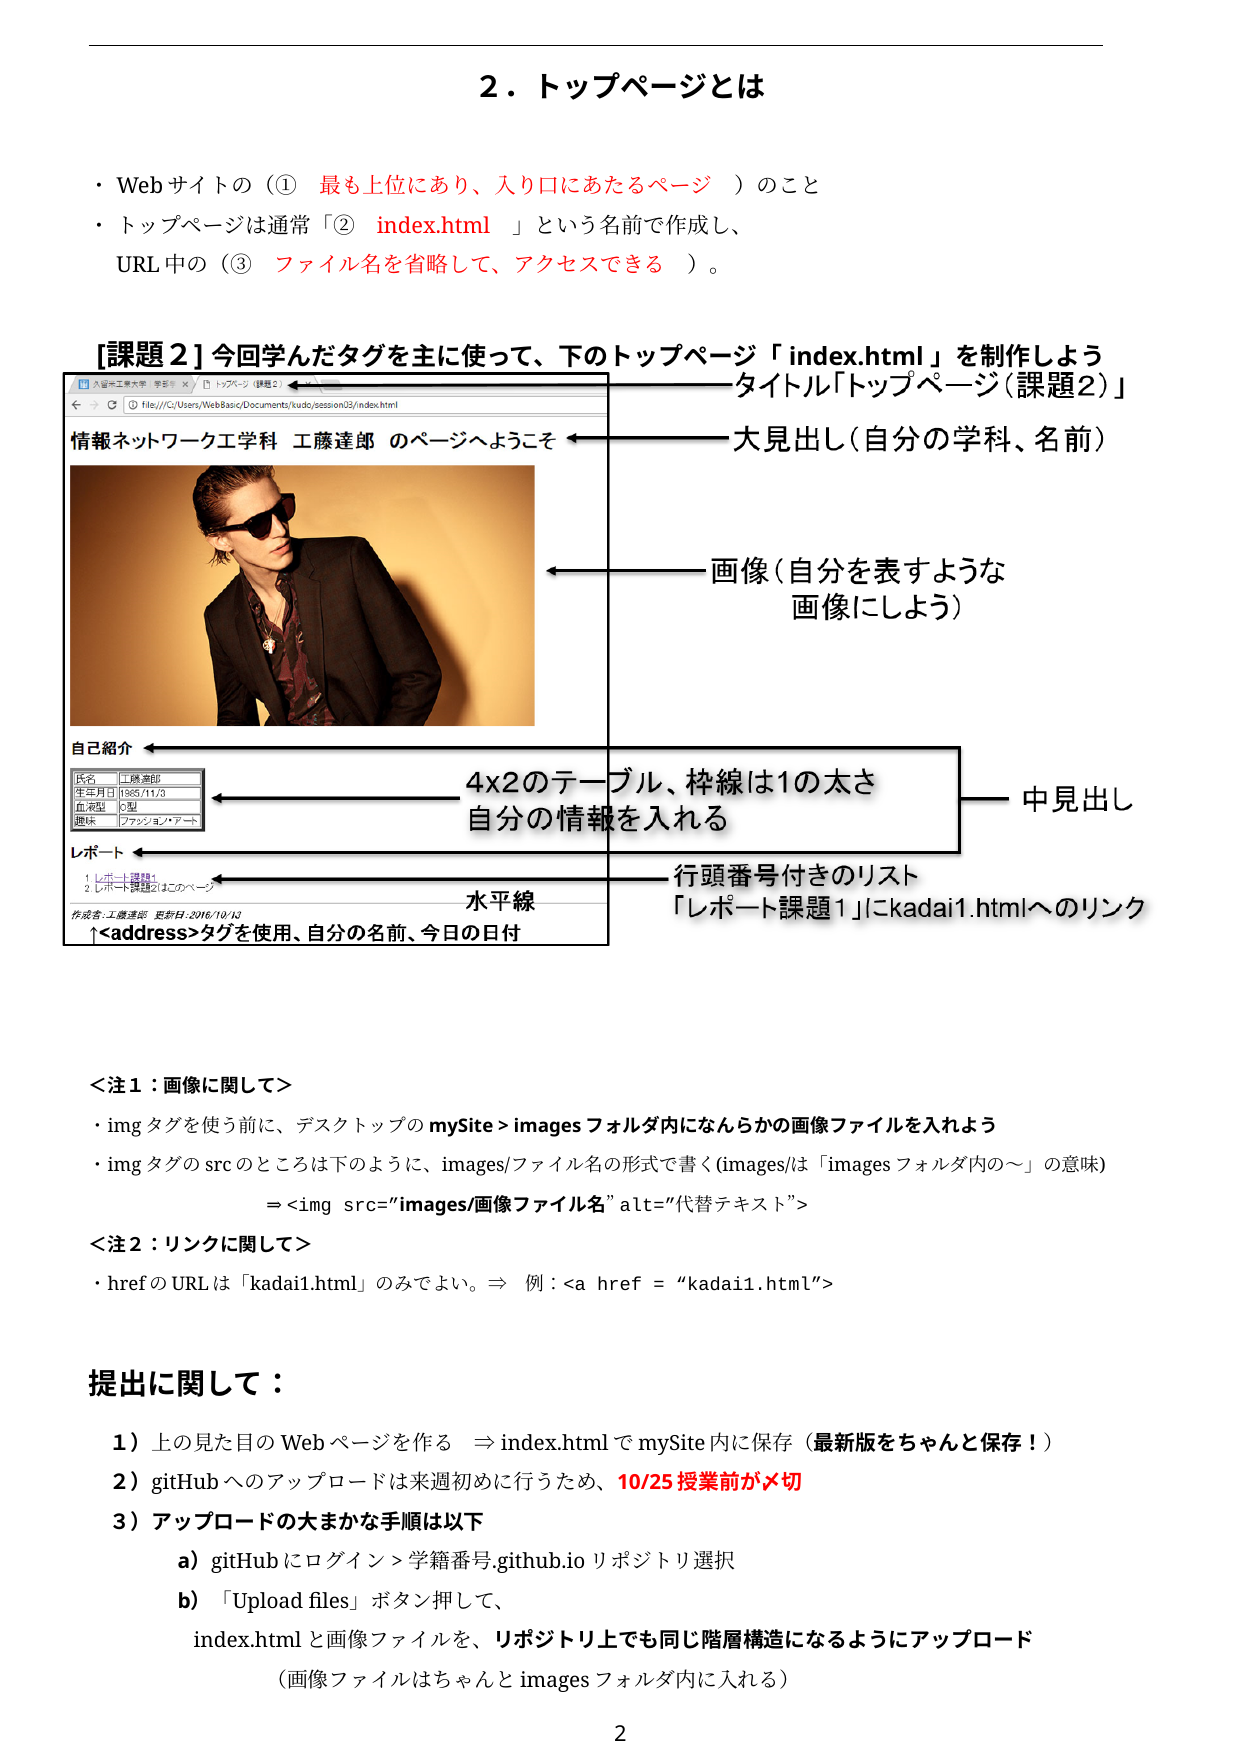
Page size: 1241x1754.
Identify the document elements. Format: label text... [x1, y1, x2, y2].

text ３）アップロードの大まかな手順は以下 [89, 1500, 1152, 1540]
text 提出に関して： [89, 1342, 1152, 1421]
text ＜注１：画像に関して＞ [89, 1065, 1152, 1104]
text ・ トップページは通常「② index.html 」という名前で作成し、 [89, 204, 1152, 243]
text ２．トップページとは [89, 46, 1152, 125]
text a）gitHubにログイン > 学籍番号.github.ioリポジトリ選択 [89, 1540, 1152, 1579]
text ⇒ <img src=”images/画像ファイル名” alt=”代替テキスト”> [89, 1184, 1152, 1223]
text （画像ファイルはちゃんとimagesフォルダ内に入れる） [89, 1659, 1152, 1698]
text URL中の（③ ファイル名を省略して、アクセスできる ）。 [89, 243, 1152, 283]
text [課題２] 今回学んだタグを主に使って、下のトップページ「 index.html 」を制作しよう [89, 313, 1152, 355]
text ・imgタグのsrcのところは下のように、images/ファイル名の形式で書く(images/は「imagesフォルダ内の～」の意味) [89, 1144, 1152, 1184]
text ２）gitHubへのアップロードは来週初めに行うため、10/25授業前が〆切 [89, 1461, 1152, 1500]
text ・imgタグを使う前に、デスクトップのmySite > imagesフォルダ内になんらかの画像ファイルを入れよう [89, 1104, 1152, 1144]
text b）「Upload files」ボタン押して、 [89, 1579, 1152, 1619]
text ・hrefのURLは「kadai1.html」のみでよい。⇒ 例：<a href = “kadai1.html”> [89, 1263, 1152, 1302]
text ＜注２：リンクに関して＞ [89, 1223, 1152, 1263]
text index.htmlと画像ファイルを、リポジトリ上でも同じ階層構造になるようにアップロード [89, 1619, 1152, 1659]
text １）上の見た目のWebページを作る ⇒ index.htmlでmySite内に保存（最新版をちゃんと保存！） [89, 1421, 1152, 1461]
picture [62, 355, 1179, 958]
text ・ Webサイトの（① 最も上位にあり、入り口にあたるページ ）のこと [89, 164, 1152, 204]
